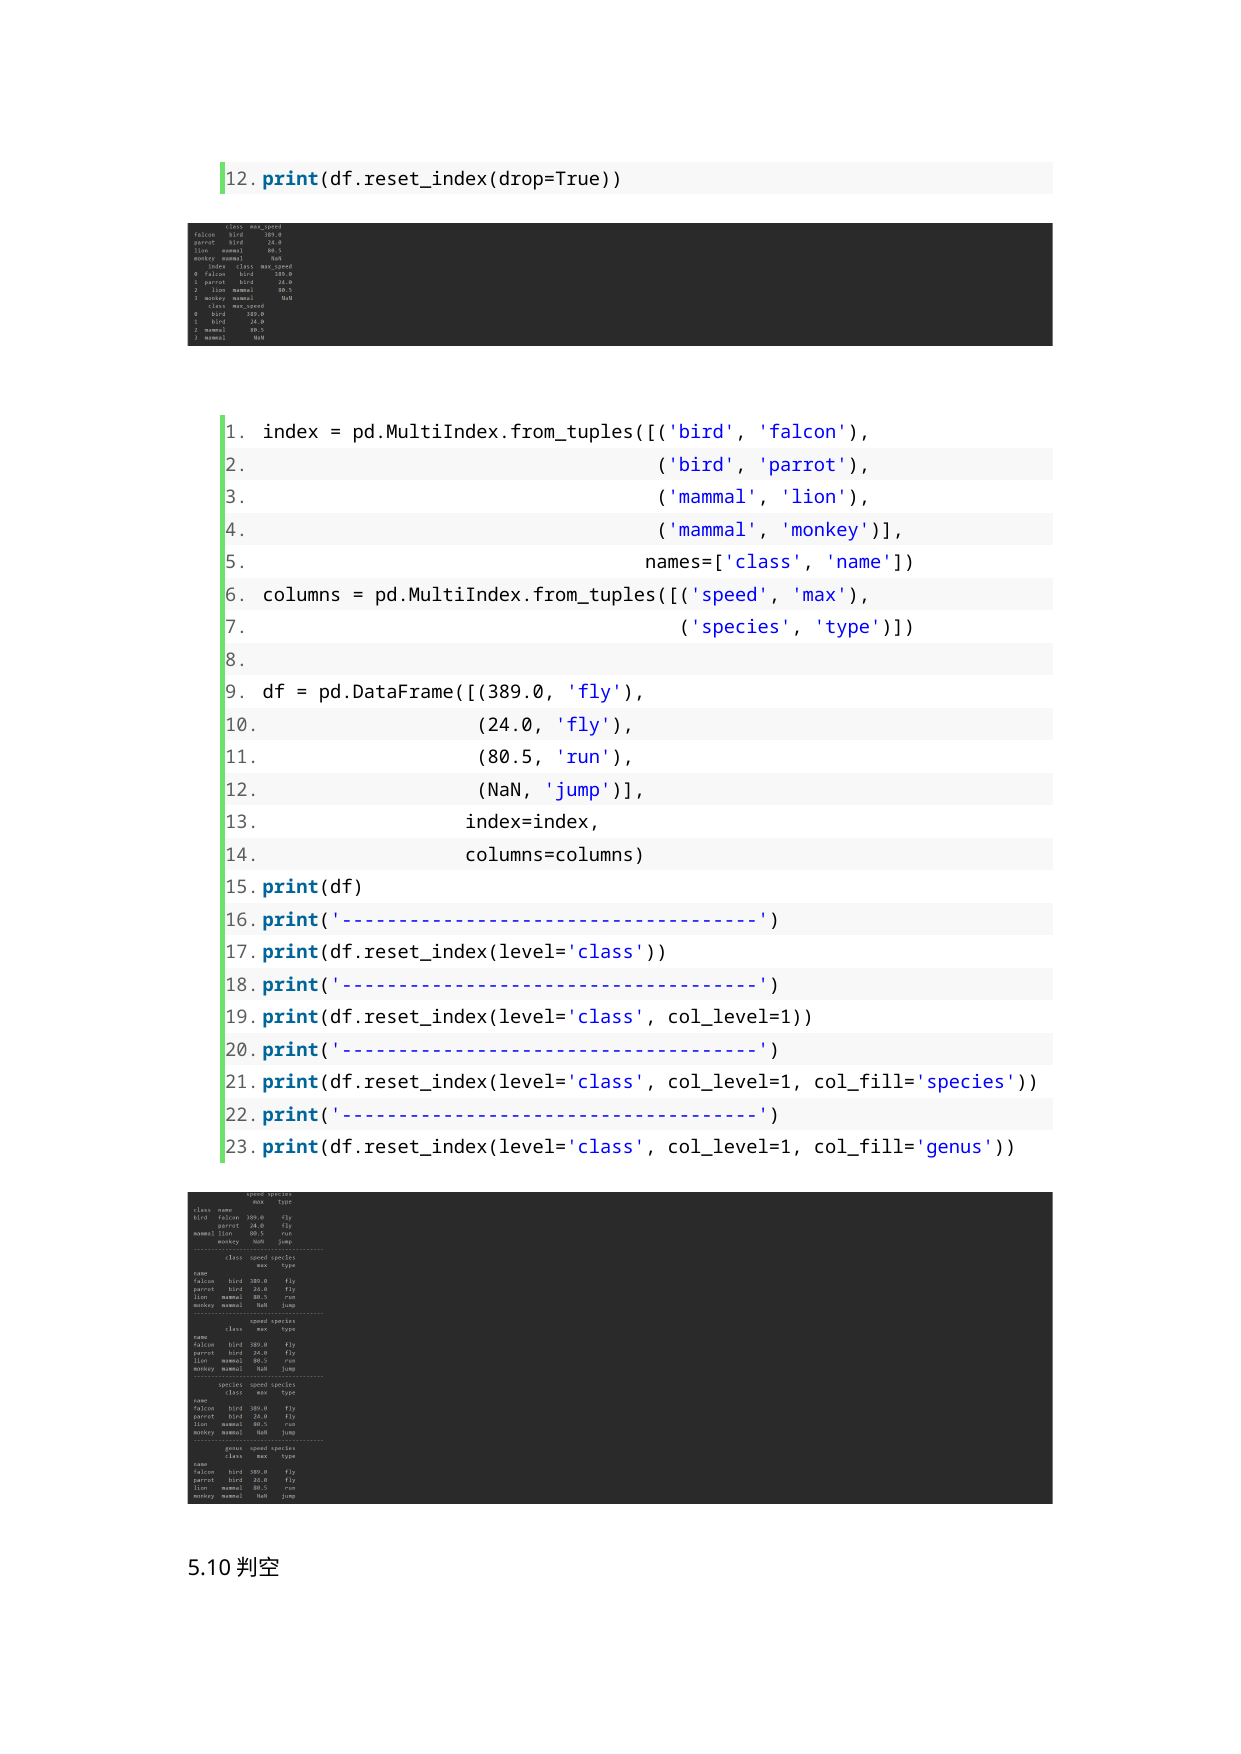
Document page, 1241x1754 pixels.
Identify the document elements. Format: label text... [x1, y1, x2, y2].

list ('mammal', 'lion'), [225, 480, 1053, 513]
picture [187, 223, 1053, 346]
list df = pd.DataFrame([(389.0, 'fly'), [225, 675, 1053, 708]
list print(df.reset_index(level='class', col_level=1)) [225, 1000, 1053, 1033]
list print(df.reset_index(level='class', col_level=1, col_fill='genus')) [225, 1130, 1053, 1163]
picture [187, 1192, 1053, 1504]
list index=index, [225, 805, 1053, 838]
list (NaN, 'jump')], [225, 773, 1053, 805]
list print(df.reset_index(drop=True)) [225, 162, 1053, 194]
list columns = pd.MultiIndex.from_tuples([('speed', 'max'), [225, 578, 1053, 610]
list print(df.reset_index(level='class', col_level=1, col_fill='species')) [225, 1065, 1053, 1098]
list print(df.reset_index(level='class')) [225, 935, 1053, 968]
list columns=columns) [225, 838, 1053, 870]
list print('-------------------------------------') [225, 903, 1053, 935]
list print('-------------------------------------') [225, 968, 1053, 1000]
text 5.10 判空 [187, 1549, 1053, 1582]
list ('mammal', 'monkey')], [225, 513, 1053, 545]
list print('-------------------------------------') [225, 1033, 1053, 1065]
list index = pd.MultiIndex.from_tuples([('bird', 'falcon'), [225, 415, 1053, 448]
list (24.0, 'fly'), [225, 708, 1053, 740]
list names=['class', 'name']) [225, 545, 1053, 578]
list ('bird', 'parrot'), [225, 448, 1053, 480]
list print(df) [225, 870, 1053, 903]
list ('species', 'type')]) [225, 610, 1053, 643]
list (80.5, 'run'), [225, 740, 1053, 773]
list print('-------------------------------------') [225, 1098, 1053, 1130]
